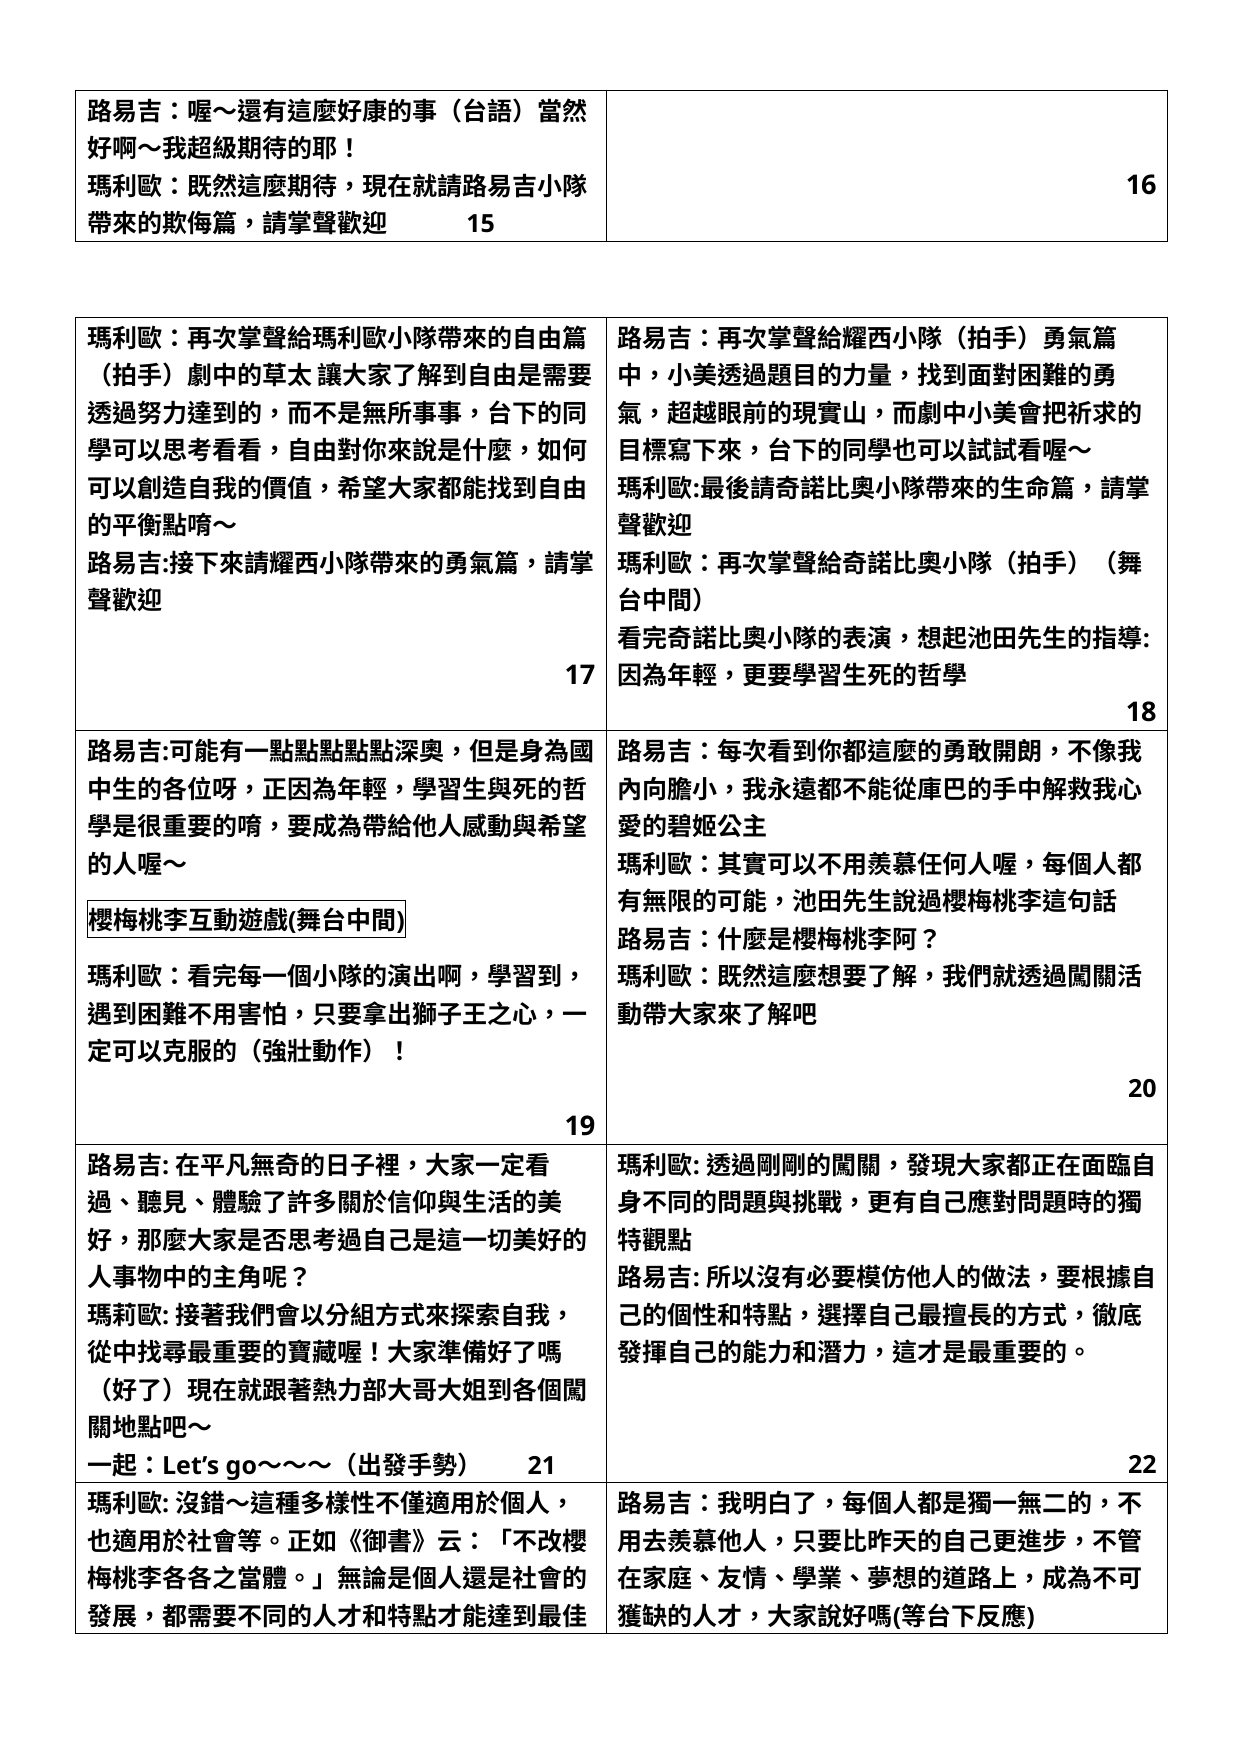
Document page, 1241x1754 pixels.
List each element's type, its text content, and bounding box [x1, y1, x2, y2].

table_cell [76, 1483, 606, 1633]
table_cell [607, 91, 1167, 241]
table_header 瑪利歐：再次掌聲給瑪利歐小隊帶來的自由篇（拍手）劇中的草太 讓大家了解到自由是需要透過努力達到的，而不是無所事事，台下的同學可以思考看看，自由對你來說是什麼，如何可以創造自我的價值，希望大家都能找到自由的平衡點唷～ 路易吉:接下來請耀西小隊帶來的勇氣篇，請掌聲歡迎 17 [76, 318, 606, 730]
table_cell 路易吉: 在平凡無奇的日子裡，大家一定看過、聽見、體驗了許多關於信仰與生活的美好，那麼大家是否思考過自己是這一切美好的人事物中的主角呢？ 瑪莉歐: 接著我們會以分組方式來探索自我，從中找尋最重要的寶藏喔！大家準備好了嗎（好了）現在就跟著熱力部大哥大姐到各個闖關地點吧～ 一起：Let’s go～～～（出發手勢） 21 [76, 1145, 606, 1482]
table_cell 瑪利歐: 透過剛剛的闖關，發現大家都正在面臨自身不同的問題與挑戰，更有自己應對問題時的獨特觀點 路易吉: 所以沒有必要模仿他人的做法，要根據自己的個性和特點，選擇自己最擅長的方式，徹底發揮自己的能力和潛力，這才是最重要的。 22 [607, 1145, 1167, 1482]
table_header 路易吉：再次掌聲給耀西小隊（拍手）勇氣篇中，小美透過題目的力量，找到面對困難的勇氣，超越眼前的現實山，而劇中小美會把祈求的目標寫下來，台下的同學也可以試試看喔～ 瑪利歐:最後請奇諾比奧小隊帶來的生命篇，請掌聲歡迎 瑪利歐：再次掌聲給奇諾比奧小隊（拍手）（舞台中間） 看完奇諾比奧小隊的表演，想起池田先生的指導:因為年輕，更要學習生死的哲學 18 [607, 318, 1167, 730]
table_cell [76, 91, 606, 241]
table_cell 路易吉:可能有一點點點點點深奧，但是身為國中生的各位呀，正因為年輕，學習生與死的哲學是很重要的唷，要成為帶給他人感動與希望的人喔～ 櫻梅桃李互動遊戲(舞台中間) 瑪利歐：看完每一個小隊的演出啊，學習到，遇到困難不用害怕，只要拿出獅子王之心，一定可以克服的（強壯動作）！ 19 [76, 731, 606, 1144]
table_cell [607, 1483, 1167, 1633]
table_cell 路易吉：每次看到你都這麼的勇敢開朗，不像我內向膽小，我永遠都不能從庫巴的手中解救我心愛的碧姬公主 瑪利歐：其實可以不用羨慕任何人喔，每個人都有無限的可能，池田先生說過櫻梅桃李這句話 路易吉：什麼是櫻梅桃李阿？ 瑪利歐：既然這麼想要了解，我們就透過闖關活動帶大家來了解吧 20 [607, 731, 1167, 1144]
